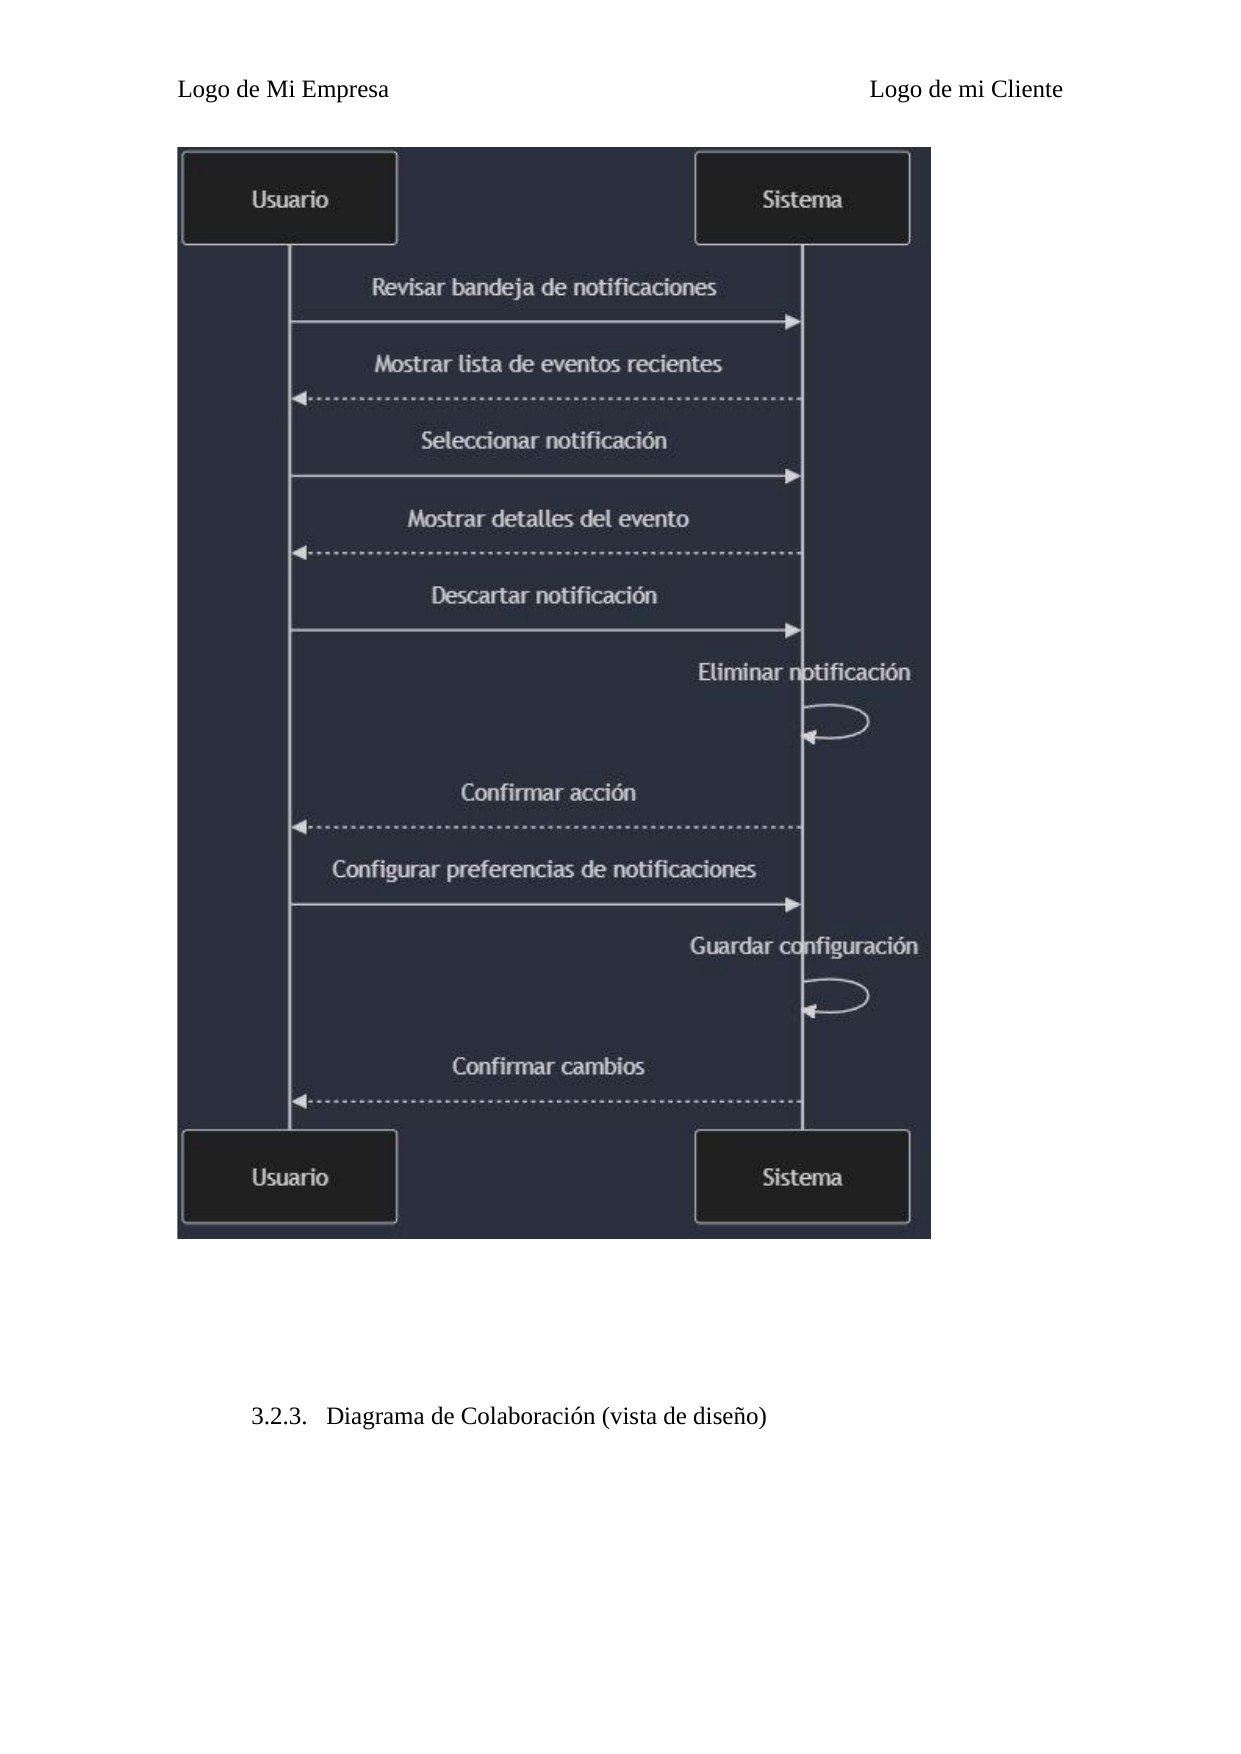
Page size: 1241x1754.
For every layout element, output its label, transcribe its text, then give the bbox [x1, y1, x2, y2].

subtitle Diagrama de Colaboración (vista de diseño) [251, 1401, 1063, 1430]
picture [177, 147, 931, 1239]
